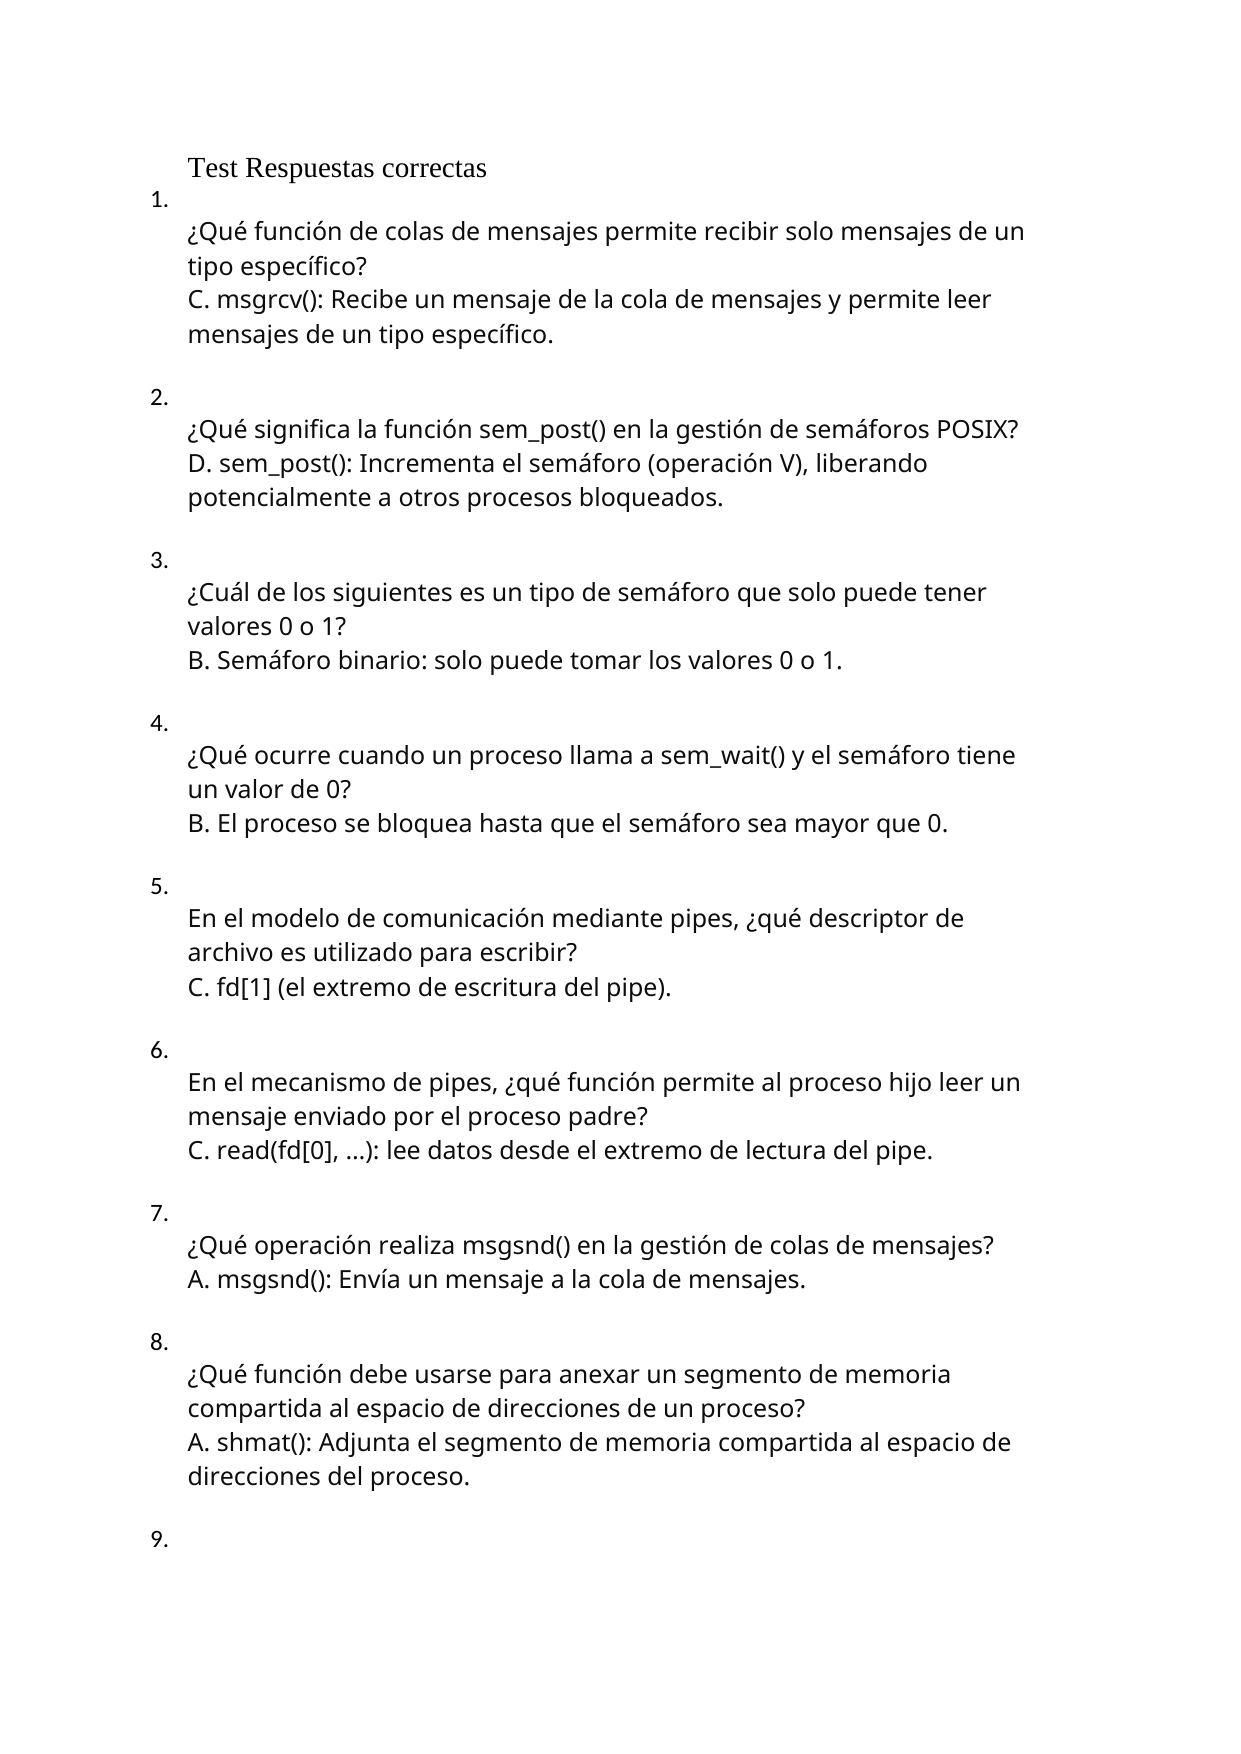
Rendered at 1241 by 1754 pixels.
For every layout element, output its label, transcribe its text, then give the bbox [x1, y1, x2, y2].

text ¿Qué ocurre cuando un proceso llama a sem_wait() y el semáforo tiene un valor de 0? B. El proceso se bloquea hasta que el semáforo sea mayor que 0. [351, 738, 1053, 840]
text En el modelo de comunicación mediante pipes, ¿qué descriptor de archivo es utilizado para escribir? C. fd[1] (el extremo de escritura del pipe). [577, 901, 1053, 1003]
text ¿Qué significa la función sem_post() en la gestión de semáforos POSIX? D. sem_post(): Incrementa el semáforo (operación V), liberando potencialmente a otros procesos bloqueados. [187, 411, 1053, 513]
text ¿Cuál de los siguientes es un tipo de semáforo que solo puede tener valores 0 o 1? B. Semáforo binario: solo puede tomar los valores 0 o 1. [187, 574, 1053, 677]
text ¿Qué operación realiza msgsnd() en la gestión de colas de mensajes? A. msgsnd(): Envía un mensaje a la cola de mensajes. [187, 1227, 1053, 1296]
text ¿Qué función de colas de mensajes permite recibir solo mensajes de un tipo específico? C. msgrcv(): Recibe un mensaje de la cola de mensajes y permite leer mensajes de un tipo específico. [367, 214, 1053, 350]
text ¿Qué función debe usarse para anexar un segmento de memoria compartida al espacio de direcciones de un proceso? A. shmat(): Adjunta el segmento de memoria compartida al espacio de direcciones del proceso. [471, 1357, 1053, 1493]
text En el mecanismo de pipes, ¿qué función permite al proceso hijo leer un mensaje enviado por el proceso padre? C. read(fd[0], …): lee datos desde el extremo de lectura del pipe. [187, 1064, 1053, 1166]
text Test Respuestas correctas [187, 150, 1053, 183]
